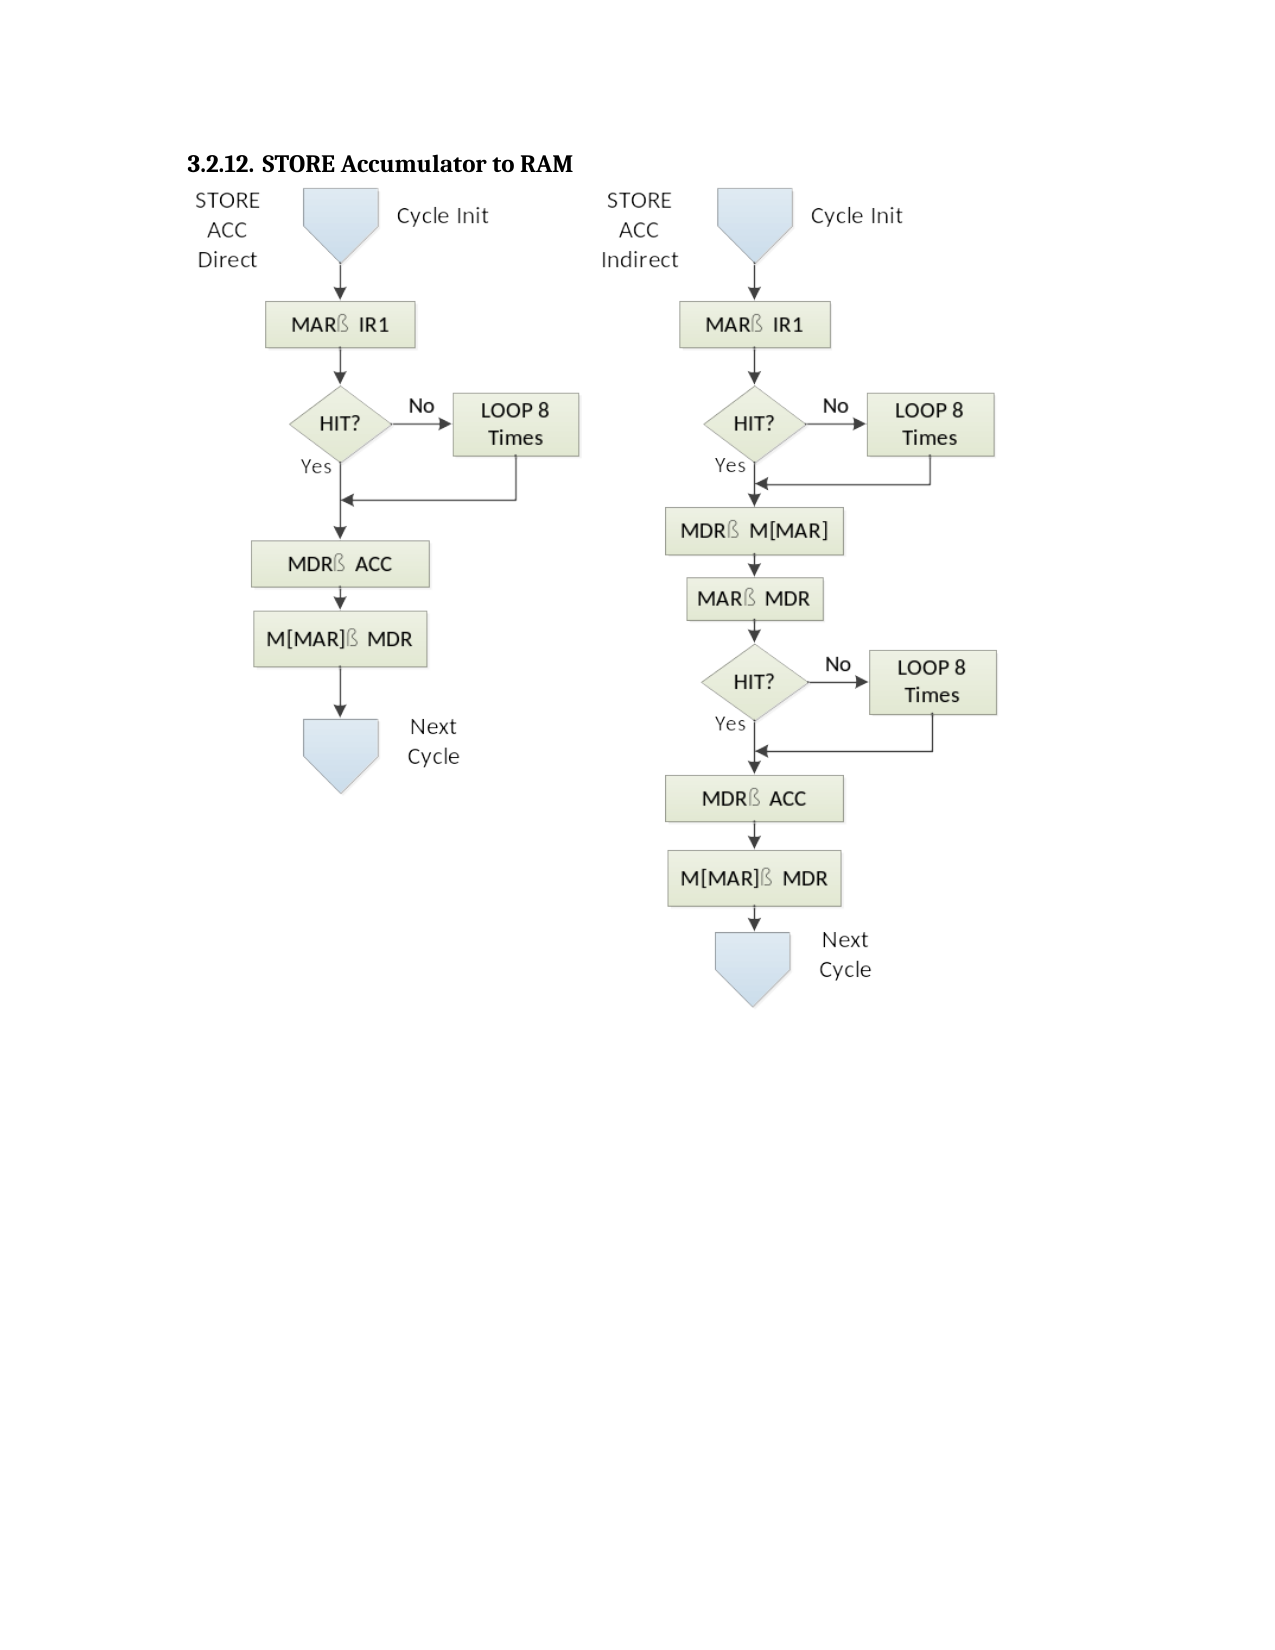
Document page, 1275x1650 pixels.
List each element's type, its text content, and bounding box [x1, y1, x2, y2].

subtitle STORE Accumulator to RAM [187, 150, 1125, 179]
